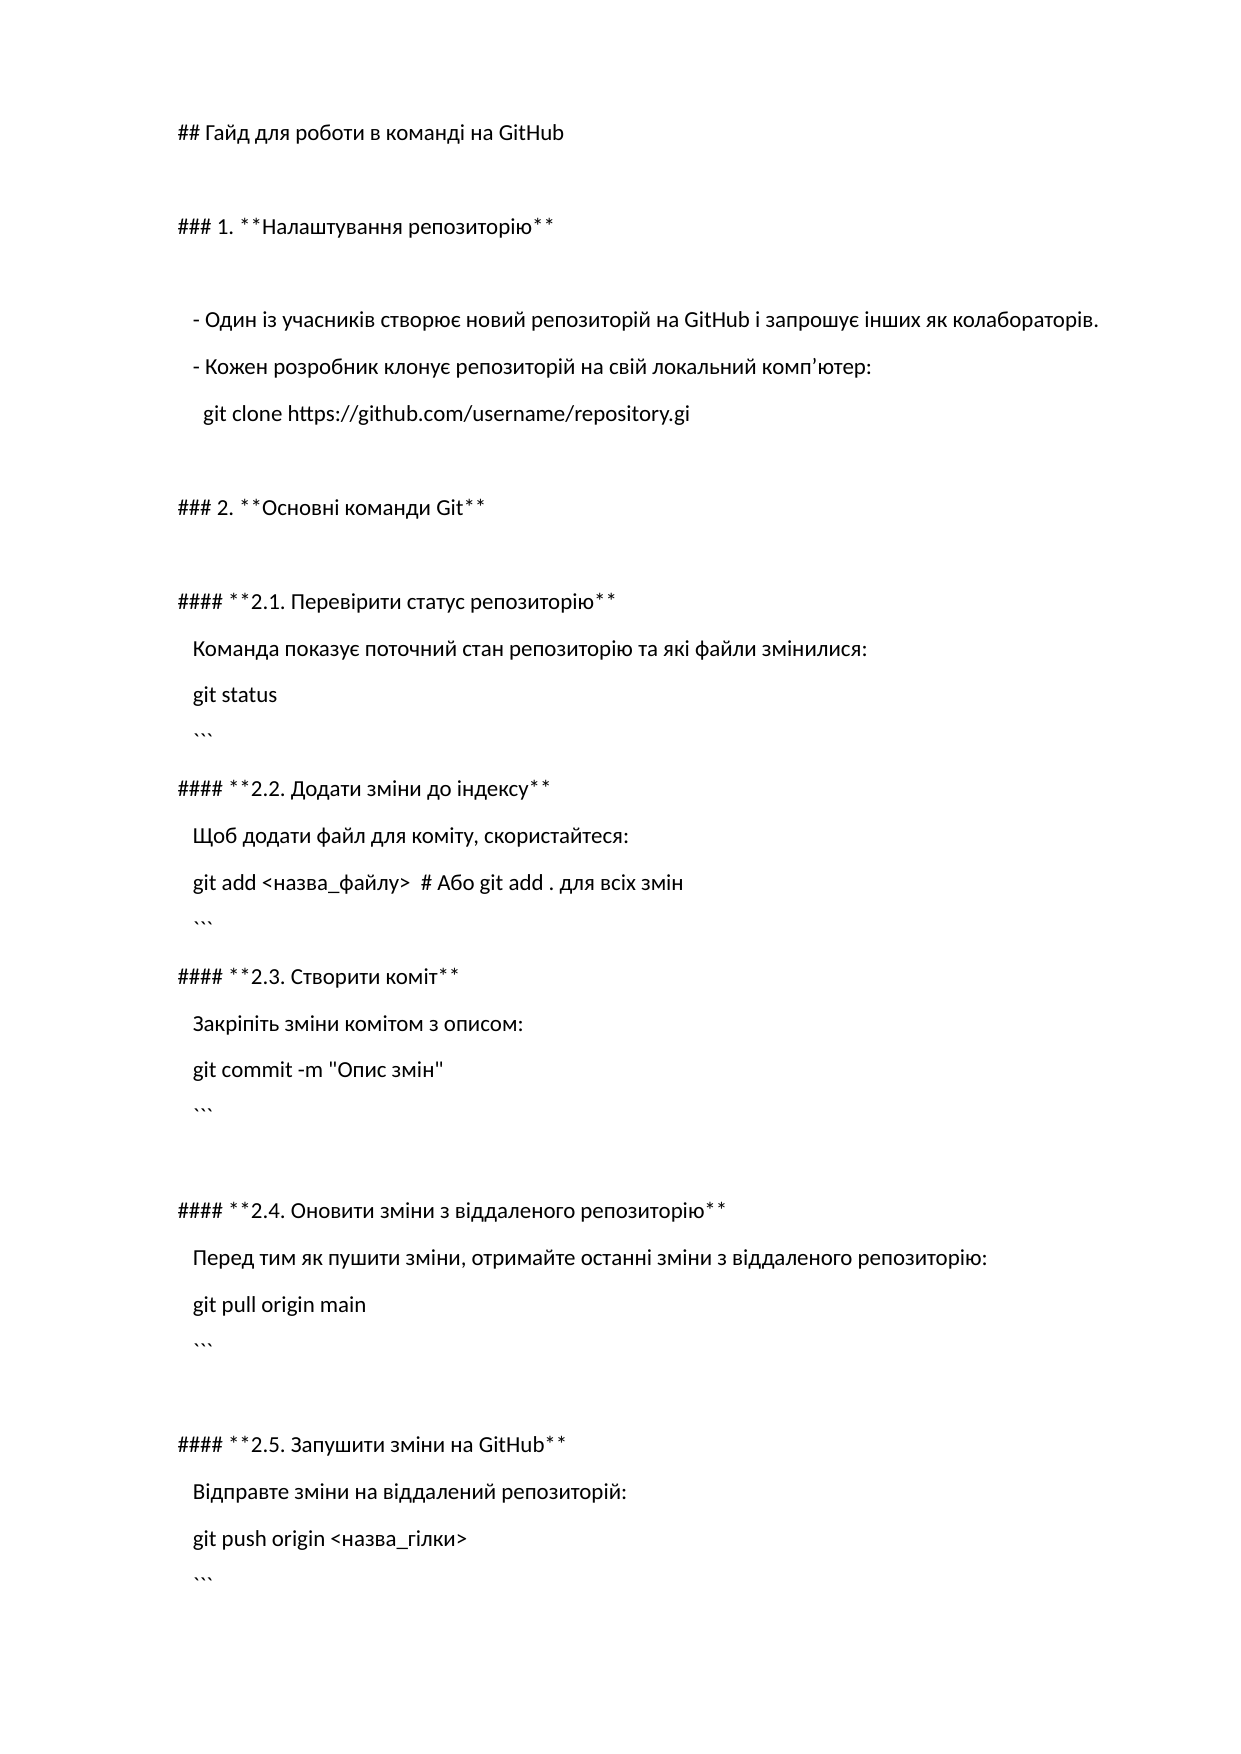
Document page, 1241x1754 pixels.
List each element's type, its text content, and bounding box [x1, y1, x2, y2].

text ## Гайд для роботи в команді на GitHub [177, 118, 1152, 146]
text ``` [177, 727, 1152, 756]
text ``` [177, 1571, 1152, 1599]
text git push origin <назва_гілки> [177, 1524, 1152, 1552]
text ``` [177, 915, 1152, 943]
text ### 2. **Основні команди Git** [177, 493, 1152, 521]
text #### **2.3. Створити коміт** [177, 962, 1152, 990]
text #### **2.4. Оновити зміни з віддаленого репозиторію** [177, 1196, 1152, 1224]
text Щоб додати файл для коміту, скористайтеся: [177, 821, 1152, 849]
text Закріпіть зміни комітом з описом: [177, 1009, 1152, 1037]
text git clone https://github.com/username/repository.gi [177, 399, 1152, 427]
text git commit -m "Опис змін" [177, 1056, 1152, 1084]
text git add <назва_файлу> # Або git add . для всіх змін [177, 868, 1152, 896]
text ``` [177, 1102, 1152, 1131]
text #### **2.1. Перевірити статус репозиторію** [177, 587, 1152, 615]
text ### 1. **Налаштування репозиторію** [177, 212, 1152, 240]
text Команда показує поточний стан репозиторію та які файли змінилися: [177, 634, 1152, 662]
text git status [177, 681, 1152, 709]
text git pull origin main [177, 1290, 1152, 1318]
text - Кожен розробник клонує репозиторій на свій локальний комп’ютер: [177, 352, 1152, 381]
text ``` [177, 1337, 1152, 1365]
text - Один із учасників створює новий репозиторій на GitHub і запрошує інших як колабораторів. [177, 306, 1152, 334]
text #### **2.5. Запушити зміни на GitHub** [177, 1431, 1152, 1459]
text Відправте зміни на віддалений репозиторій: [177, 1477, 1152, 1506]
text Перед тим як пушити зміни, отримайте останні зміни з віддаленого репозиторію: [177, 1243, 1152, 1271]
text #### **2.2. Додати зміни до індексу** [177, 774, 1152, 802]
